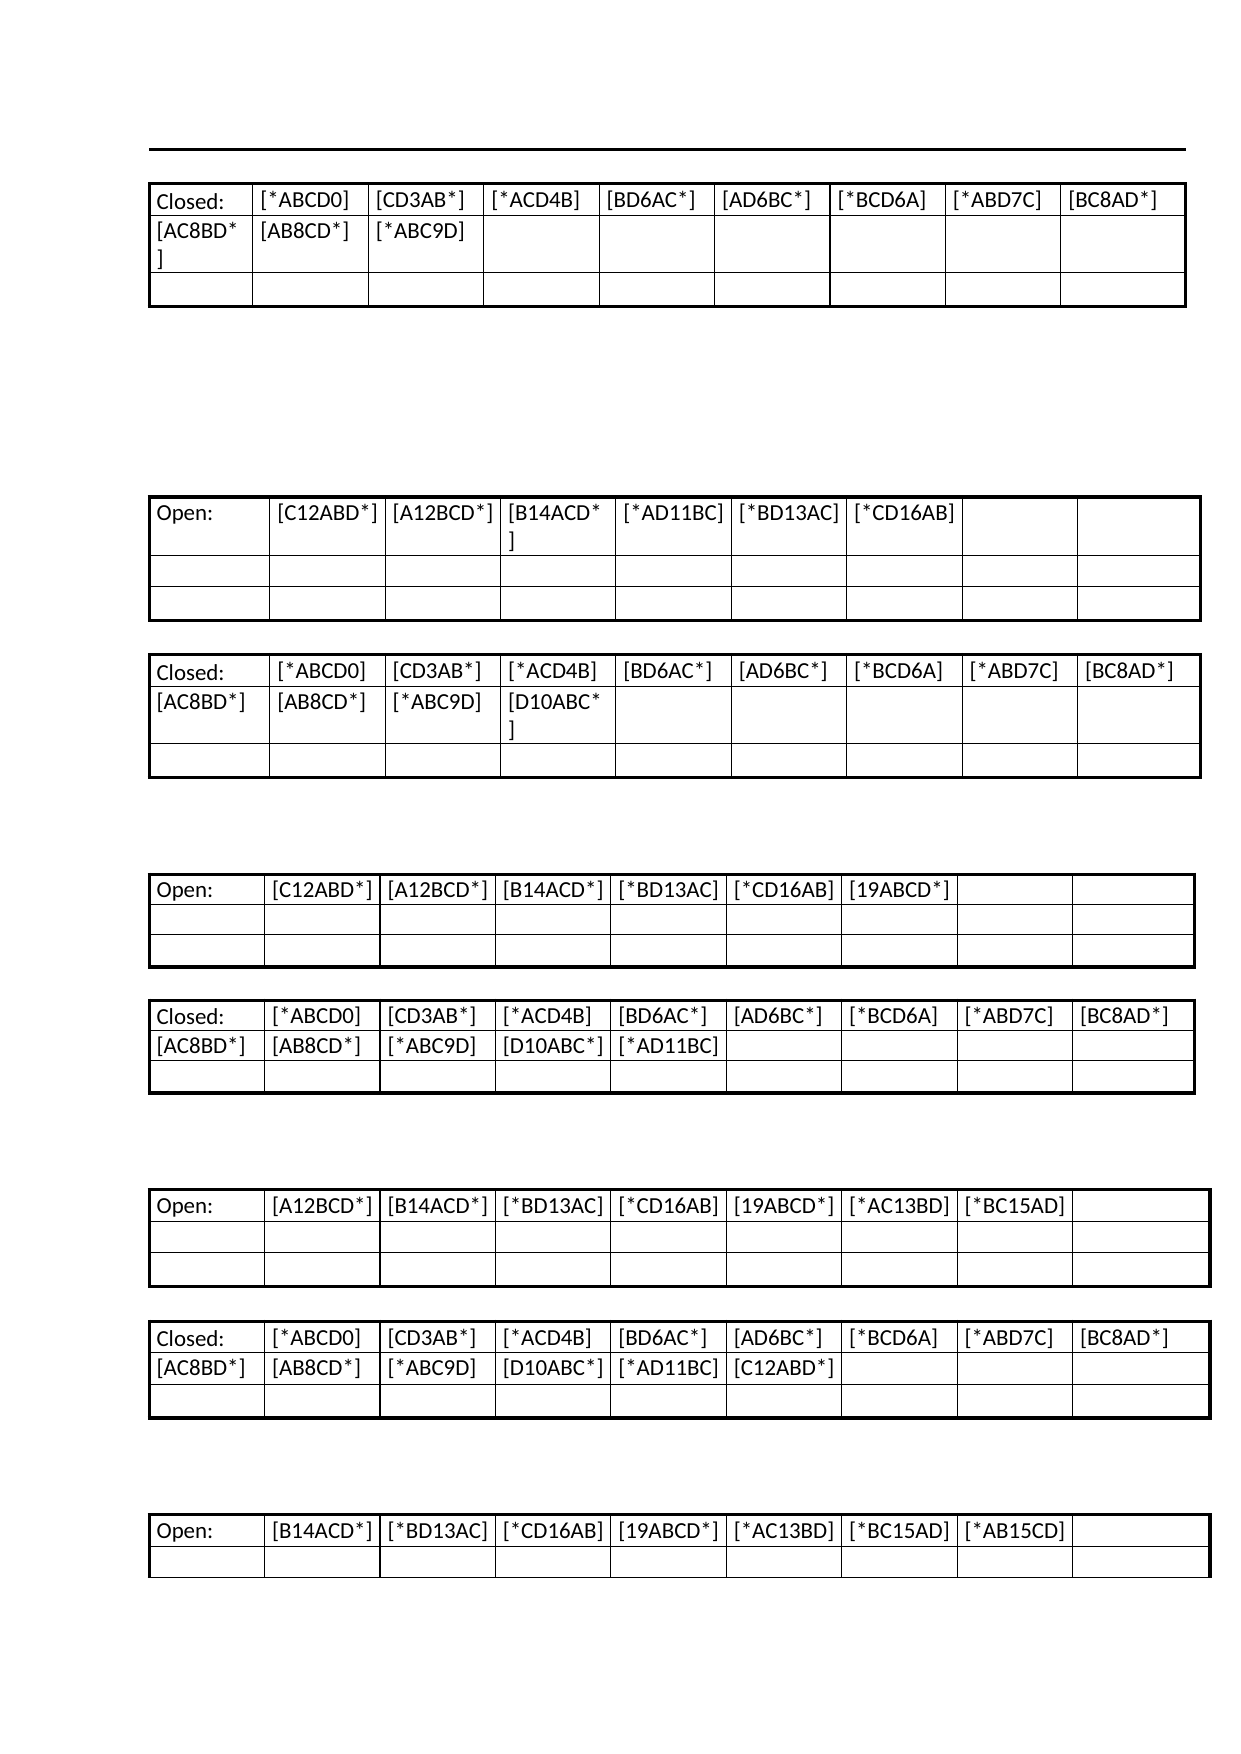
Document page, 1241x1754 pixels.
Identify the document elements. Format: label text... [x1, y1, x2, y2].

table_cell [611, 1547, 726, 1577]
table_cell [1073, 905, 1193, 934]
table_cell [151, 556, 269, 586]
table_cell [AB8CD*] [270, 687, 385, 743]
table_cell [151, 1222, 264, 1252]
table_cell [369, 273, 483, 305]
table_cell [1078, 687, 1199, 743]
table_cell [496, 905, 610, 934]
table_cell [727, 905, 841, 934]
table_cell [727, 935, 841, 965]
table_cell [1073, 1031, 1193, 1060]
table_cell [727, 1061, 841, 1091]
table_header [1073, 876, 1193, 904]
table_cell [1061, 151, 1186, 182]
table_cell [BC8AD*] [1073, 1323, 1208, 1352]
table_cell [727, 1385, 841, 1416]
table_header [*BC15AD] [958, 1191, 1072, 1221]
table_header [A12BCD*] [265, 1191, 379, 1221]
table_cell [842, 1547, 957, 1577]
table_cell [*ABC9D] [381, 1353, 495, 1383]
table_header [*BD13AC] [611, 876, 726, 904]
table_cell [*ABCD0] [270, 656, 385, 686]
table_cell [484, 151, 599, 182]
table_cell [386, 744, 500, 776]
table_cell [957, 1288, 1072, 1319]
table_cell [381, 1547, 495, 1577]
table_cell [842, 1061, 957, 1091]
table_cell [1061, 216, 1184, 272]
table_cell [842, 935, 957, 965]
table_cell [1061, 273, 1184, 305]
table_cell [BD6AC*] [611, 1323, 726, 1352]
table_cell [CD3AB*] [369, 185, 483, 215]
table_cell [265, 969, 380, 998]
table_cell [386, 587, 500, 618]
table_cell [831, 273, 945, 305]
table_cell [496, 1385, 610, 1416]
table_header [*AD11BC] [616, 499, 731, 554]
table_cell [600, 273, 714, 305]
table_cell [265, 1061, 379, 1091]
table_cell [386, 556, 500, 586]
table_cell [732, 687, 846, 743]
table_cell [265, 1253, 379, 1285]
table_header Open: [151, 876, 264, 904]
table_cell [*ABC9D] [381, 1031, 495, 1060]
table_cell [495, 1288, 611, 1319]
table_cell Closed: [151, 656, 269, 686]
table_cell [*AD11BC] [611, 1353, 726, 1383]
table_cell [611, 1222, 726, 1252]
table_cell [957, 969, 1072, 998]
table_cell [1078, 556, 1199, 586]
table_cell [1078, 622, 1200, 653]
table_cell [*BCD6A] [842, 1002, 957, 1030]
table_cell [381, 1061, 495, 1091]
table_cell [*ABC9D] [386, 687, 500, 743]
table_cell [599, 151, 714, 182]
table_cell [842, 1353, 957, 1383]
table_cell [831, 216, 945, 272]
table_cell [151, 587, 269, 618]
table_cell [*AD11BC] [611, 1031, 726, 1060]
table_cell [501, 622, 616, 653]
table_cell [BC8AD*] [1078, 656, 1199, 686]
table_header [B14ACD*] [265, 1516, 379, 1546]
table_cell [842, 1031, 957, 1060]
table_cell [611, 905, 726, 934]
table_cell [963, 744, 1077, 776]
table_cell [270, 622, 385, 653]
table_header [*CD16AB] [496, 1516, 610, 1546]
table_cell [958, 1253, 1072, 1285]
table_header [*BD13AC] [381, 1516, 495, 1546]
table_cell [151, 1547, 264, 1577]
table_cell [727, 1547, 841, 1577]
table_cell [962, 622, 1077, 653]
table_cell [958, 935, 1072, 965]
table_cell [253, 151, 368, 182]
table_cell [270, 744, 385, 776]
table_cell [265, 935, 379, 965]
table_header [1073, 1516, 1208, 1546]
table_header [*BC15AD] [842, 1516, 957, 1546]
table_header [A12BCD*] [386, 499, 500, 554]
table_cell [958, 1222, 1072, 1252]
table_header [*AB15CD] [958, 1516, 1072, 1546]
table_header [1073, 1191, 1208, 1221]
table_cell [958, 1353, 1072, 1383]
table_cell [CD3AB*] [381, 1002, 495, 1030]
table_cell [151, 1253, 264, 1285]
table_cell [380, 1288, 495, 1319]
table_header Open: [151, 499, 269, 554]
table_cell [496, 1253, 610, 1285]
table_cell [265, 1288, 380, 1319]
table_cell [731, 622, 847, 653]
table_cell [958, 1061, 1072, 1091]
table_cell [616, 556, 731, 586]
table_cell [726, 969, 842, 998]
table_cell [151, 744, 269, 776]
table_header [*CD16AB] [727, 876, 841, 904]
table_cell [715, 216, 829, 272]
table_cell [149, 151, 253, 182]
table_cell [847, 587, 962, 618]
table_cell [AC8BD*] [151, 687, 269, 743]
table_cell [*ACD4B] [496, 1323, 610, 1352]
table_cell [842, 1288, 957, 1319]
table_cell [715, 273, 829, 305]
table_header [*CD16AB] [611, 1191, 726, 1221]
table_cell [*ABCD0] [265, 1002, 379, 1030]
table_cell [496, 1061, 610, 1091]
table_cell [842, 905, 957, 934]
table_cell [501, 556, 615, 586]
table_cell [AD6BC*] [732, 656, 846, 686]
table_cell [958, 1031, 1072, 1060]
table_cell [381, 1385, 495, 1416]
table_cell [1073, 1547, 1208, 1577]
table_cell [732, 744, 846, 776]
table_header Open: [151, 1191, 264, 1221]
table_cell [496, 1222, 610, 1252]
table_header [*AC13BD] [842, 1191, 957, 1221]
table_cell [AB8CD*] [253, 216, 368, 272]
table_cell [*ABCD0] [253, 185, 368, 215]
table_cell [265, 1547, 379, 1577]
table_cell [963, 687, 1077, 743]
table_cell Closed: [151, 185, 252, 215]
table_cell [495, 969, 611, 998]
table_cell [496, 935, 610, 965]
table_header [19ABCD*] [727, 1191, 841, 1221]
table_cell [732, 556, 846, 586]
table_cell [*ABD7C] [958, 1002, 1072, 1030]
table_cell [501, 587, 615, 618]
table_header [*AC13BD] [727, 1516, 841, 1546]
table_cell [1073, 1222, 1208, 1252]
table_cell [151, 905, 264, 934]
table_cell [715, 151, 830, 182]
table_cell [151, 273, 252, 305]
table_cell [149, 969, 264, 998]
table_header [C12ABD*] [270, 499, 385, 554]
table_cell [D10ABC*] [496, 1031, 610, 1060]
table_cell [830, 151, 945, 182]
table_cell [149, 1288, 264, 1319]
table_cell [270, 556, 385, 586]
table_cell [616, 744, 731, 776]
table_cell [958, 1547, 1072, 1577]
table_cell [847, 687, 962, 743]
table_header [*BD13AC] [732, 499, 846, 554]
table_header [B14ACD*] [381, 1191, 495, 1221]
table_cell [842, 1253, 957, 1285]
table_cell [611, 1253, 726, 1285]
table_cell [*BCD6A] [842, 1323, 957, 1352]
table_cell [496, 1547, 610, 1577]
table_cell [AC8BD*] [151, 1031, 264, 1060]
table_header [B14ACD*] [501, 499, 615, 554]
table_cell [253, 273, 368, 305]
table_cell [*BCD6A] [831, 185, 945, 215]
table_cell [727, 1253, 841, 1285]
table_cell [611, 1385, 726, 1416]
table_cell [727, 1031, 841, 1060]
table_cell [842, 969, 957, 998]
table_cell [611, 969, 726, 998]
table_cell [726, 1288, 842, 1319]
table_cell [*ACD4B] [496, 1002, 610, 1030]
table_cell [D10ABC*] [496, 1353, 610, 1383]
table_cell [*ABD7C] [958, 1323, 1072, 1352]
table_cell [CD3AB*] [381, 1323, 495, 1352]
table_cell [946, 216, 1060, 272]
table_header [B14ACD*] [496, 876, 610, 904]
table_cell [616, 622, 731, 653]
table_cell [616, 587, 731, 618]
table_cell [AC8BD*] [151, 1353, 264, 1383]
table_header [19ABCD*] [611, 1516, 726, 1546]
table_cell [*ACD4B] [484, 185, 599, 215]
table_cell [265, 1385, 379, 1416]
table_cell [*ABCD0] [265, 1323, 379, 1352]
table_cell [265, 905, 379, 934]
table_cell [381, 905, 495, 934]
table_cell [1078, 744, 1199, 776]
table_cell [1073, 1385, 1208, 1416]
table_cell [958, 905, 1072, 934]
table_header [963, 499, 1077, 554]
table_cell [600, 216, 714, 272]
table_cell [385, 622, 501, 653]
table_cell [AD6BC*] [727, 1002, 841, 1030]
table_cell [*BCD6A] [847, 656, 962, 686]
table_cell [381, 1253, 495, 1285]
table_header [A12BCD*] [381, 876, 495, 904]
table_cell [AB8CD*] [265, 1353, 379, 1383]
table_cell [*ACD4B] [501, 656, 615, 686]
table_cell [1073, 1353, 1208, 1383]
table_cell [847, 556, 962, 586]
table_cell [C12ABD*] [727, 1353, 841, 1383]
table_cell [611, 1061, 726, 1091]
table_cell [963, 587, 1077, 618]
table_cell [CD3AB*] [386, 656, 500, 686]
table_cell [*ABD7C] [963, 656, 1077, 686]
table_cell [847, 744, 962, 776]
table_cell [151, 1385, 264, 1416]
table_cell [501, 744, 615, 776]
table_cell [842, 1385, 957, 1416]
table_cell [958, 1385, 1072, 1416]
table_cell [BC8AD*] [1061, 185, 1184, 215]
table_cell [BD6AC*] [600, 185, 714, 215]
table_cell [*ABC9D] [369, 216, 483, 272]
table_cell [149, 622, 270, 653]
table_header [19ABCD*] [842, 876, 957, 904]
table_header [958, 876, 1072, 904]
table_cell [616, 687, 731, 743]
table_header [*BD13AC] [496, 1191, 610, 1221]
table_cell [AC8BD*] [151, 216, 252, 272]
table_cell [1073, 969, 1194, 998]
table_cell [945, 151, 1061, 182]
table_cell [611, 935, 726, 965]
table_cell [AD6BC*] [715, 185, 829, 215]
table_cell [732, 587, 846, 618]
table_cell [D10ABC*] [501, 687, 615, 743]
table_cell [727, 1222, 841, 1252]
table_cell [270, 587, 385, 618]
table_cell [1073, 1288, 1210, 1319]
table_cell [842, 1222, 957, 1252]
table_header [*CD16AB] [847, 499, 962, 554]
table_cell [484, 273, 599, 305]
table_cell Closed: [151, 1323, 264, 1352]
table_cell [1073, 1253, 1208, 1285]
table_cell [946, 273, 1060, 305]
table_header [C12ABD*] [265, 876, 379, 904]
table_cell [AD6BC*] [727, 1323, 841, 1352]
table_cell [611, 1288, 726, 1319]
table_cell [*ABD7C] [946, 185, 1060, 215]
table_header [1078, 499, 1199, 554]
table_cell [BD6AC*] [611, 1002, 726, 1030]
table_cell [BC8AD*] [1073, 1002, 1193, 1030]
table_cell [963, 556, 1077, 586]
table_cell [151, 1061, 264, 1091]
table_cell [AB8CD*] [265, 1031, 379, 1060]
table_cell [380, 969, 495, 998]
table_header Open: [151, 1516, 264, 1546]
table_cell [1073, 935, 1193, 965]
table_cell [151, 935, 264, 965]
table_cell [1073, 1061, 1193, 1091]
table_cell [381, 935, 495, 965]
table_cell [484, 216, 599, 272]
table_cell [BD6AC*] [616, 656, 731, 686]
table_cell [1078, 587, 1199, 618]
table_cell [368, 151, 484, 182]
table_cell [381, 1222, 495, 1252]
table_cell Closed: [151, 1002, 264, 1030]
table_cell [265, 1222, 379, 1252]
table_cell [847, 622, 962, 653]
